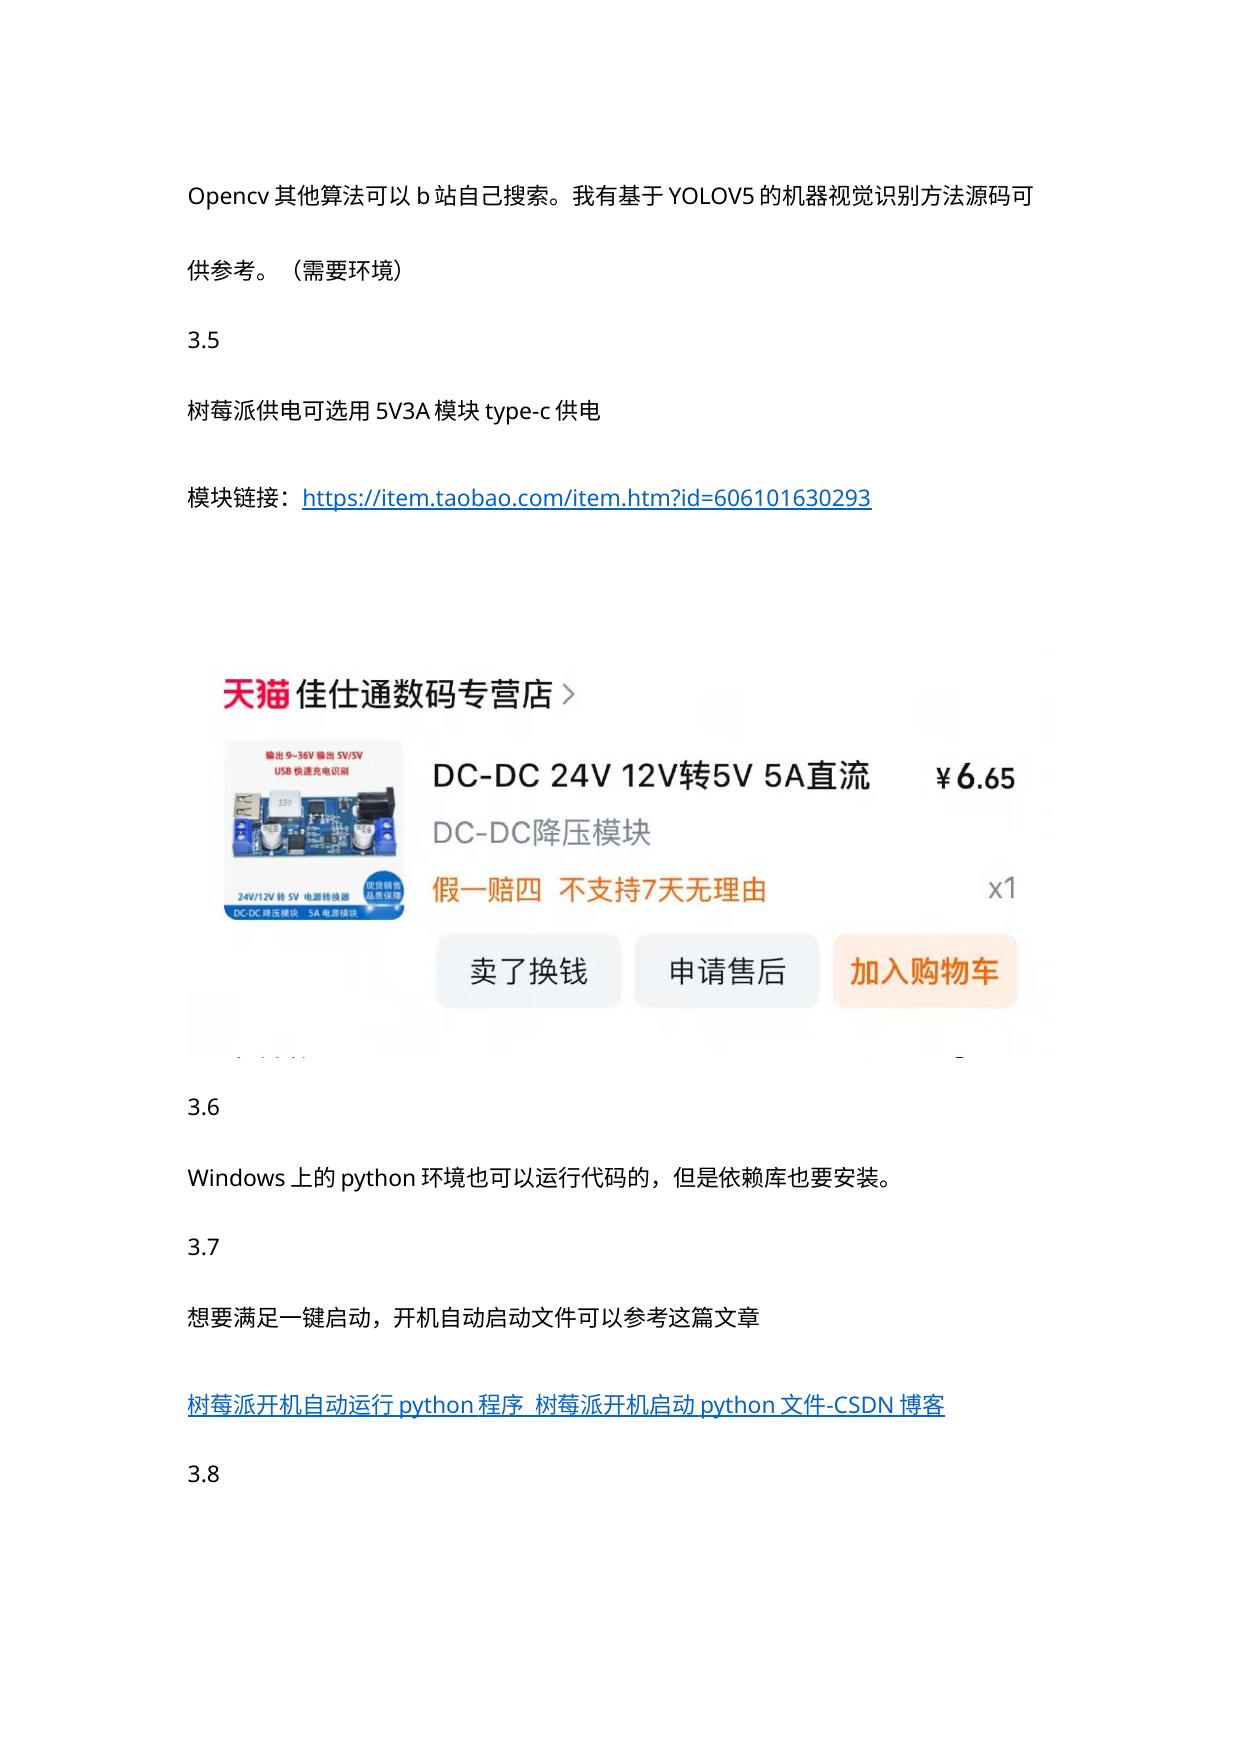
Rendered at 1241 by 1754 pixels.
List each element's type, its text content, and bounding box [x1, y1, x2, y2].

text 3.8 [187, 1458, 1053, 1490]
picture [187, 646, 1052, 1058]
text Opencv其他算法可以b站自己搜索。我有基于YOLOV5的机器视觉识别方法源码可供参考。（需要环境） [187, 162, 1053, 302]
text 树莓派供电可选用5V3A模块type-c供电 [187, 377, 1053, 442]
text 3.5 [187, 323, 1053, 356]
text 3.7 [187, 1231, 1053, 1263]
text 3.6 [187, 1090, 1053, 1123]
text 树莓派开机自动运行python程序_树莓派开机启动python文件-CSDN博客 [187, 1371, 1053, 1436]
text 模块链接：https://item.taobao.com/item.htm?id=606101630293 [187, 464, 1053, 529]
text Windows上的python环境也可以运行代码的，但是依赖库也要安装。 [187, 1144, 1053, 1209]
text 想要满足一键启动，开机自动启动文件可以参考这篇文章 [187, 1284, 1053, 1349]
